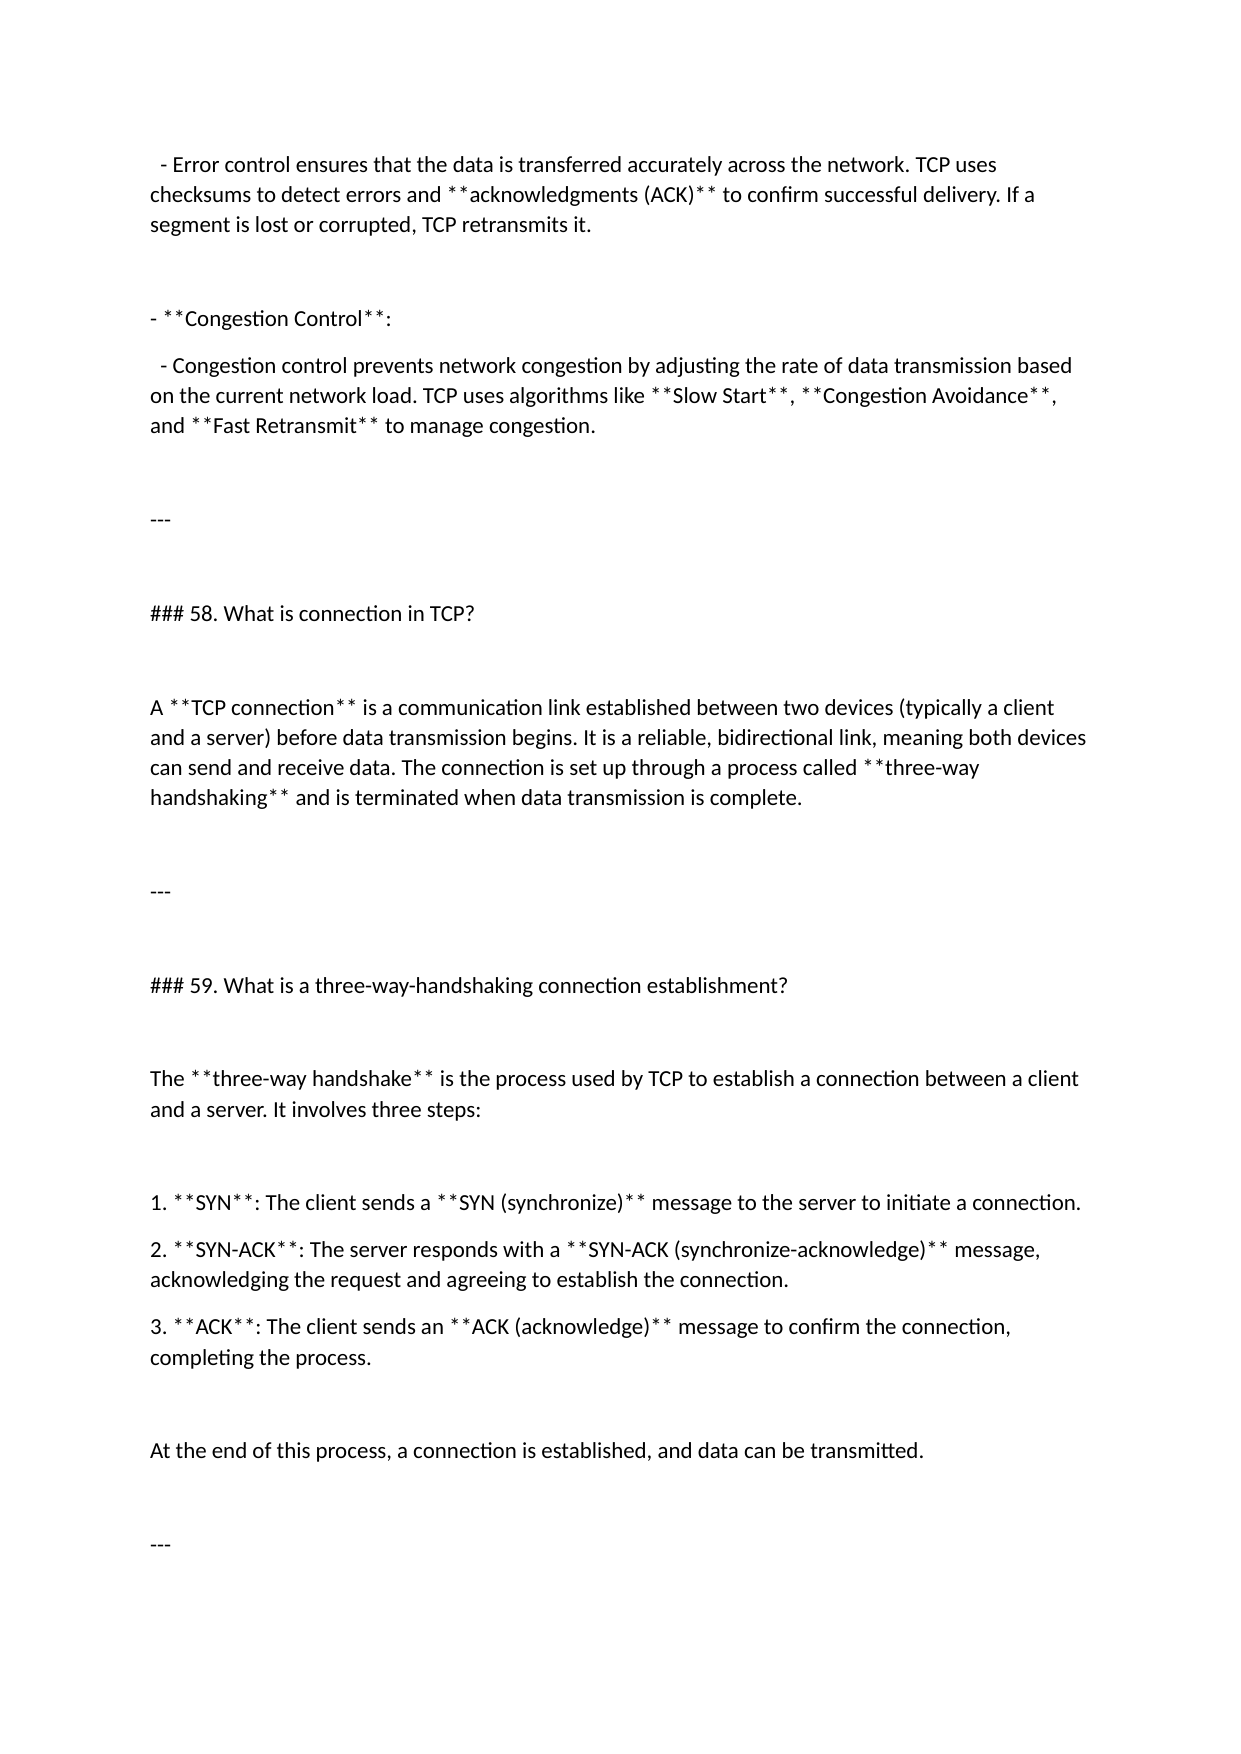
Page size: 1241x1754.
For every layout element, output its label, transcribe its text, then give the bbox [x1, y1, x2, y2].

text - Congestion control prevents network congestion by adjusting the rate of data transmission based on the current network load. TCP uses algorithms like **Slow Start**, **Congestion Avoidance**, and **Fast Retransmit** to manage congestion. [150, 351, 1090, 439]
text 2. **SYN-ACK**: The server responds with a **SYN-ACK (synchronize-acknowledge)** message, acknowledging the request and agreeing to establish the connection. [150, 1235, 1090, 1294]
text At the end of this process, a connection is established, and data can be transmitted. [150, 1436, 1090, 1464]
text --- [150, 877, 1090, 905]
text --- [150, 505, 1090, 533]
text 1. **SYN**: The client sends a **SYN (synchronize)** message to the server to initiate a connection. [150, 1188, 1090, 1217]
text - **Congestion Control**: [150, 304, 1090, 332]
text The **three-way handshake** is the process used by TCP to establish a connection between a client and a server. It involves three steps: [150, 1064, 1090, 1123]
text A **TCP connection** is a communication link established between two devices (typically a client and a server) before data transmission begins. It is a reliable, bidirectional link, meaning both devices can send and receive data. The connection is set up through a process called **three-way handshaking** and is terminated when data transmission is complete. [150, 693, 1090, 811]
text ### 59. What is a three-way-handshaking connection establishment? [150, 971, 1090, 999]
text - Error control ensures that the data is transferred accurately across the network. TCP uses checksums to detect errors and **acknowledgments (ACK)** to confirm successful delivery. If a segment is lost or corrupted, TCP retransmits it. [150, 150, 1090, 238]
text --- [150, 1530, 1090, 1558]
text ### 58. What is connection in TCP? [150, 599, 1090, 627]
text 3. **ACK**: The client sends an **ACK (acknowledge)** message to confirm the connection, completing the process. [150, 1312, 1090, 1371]
